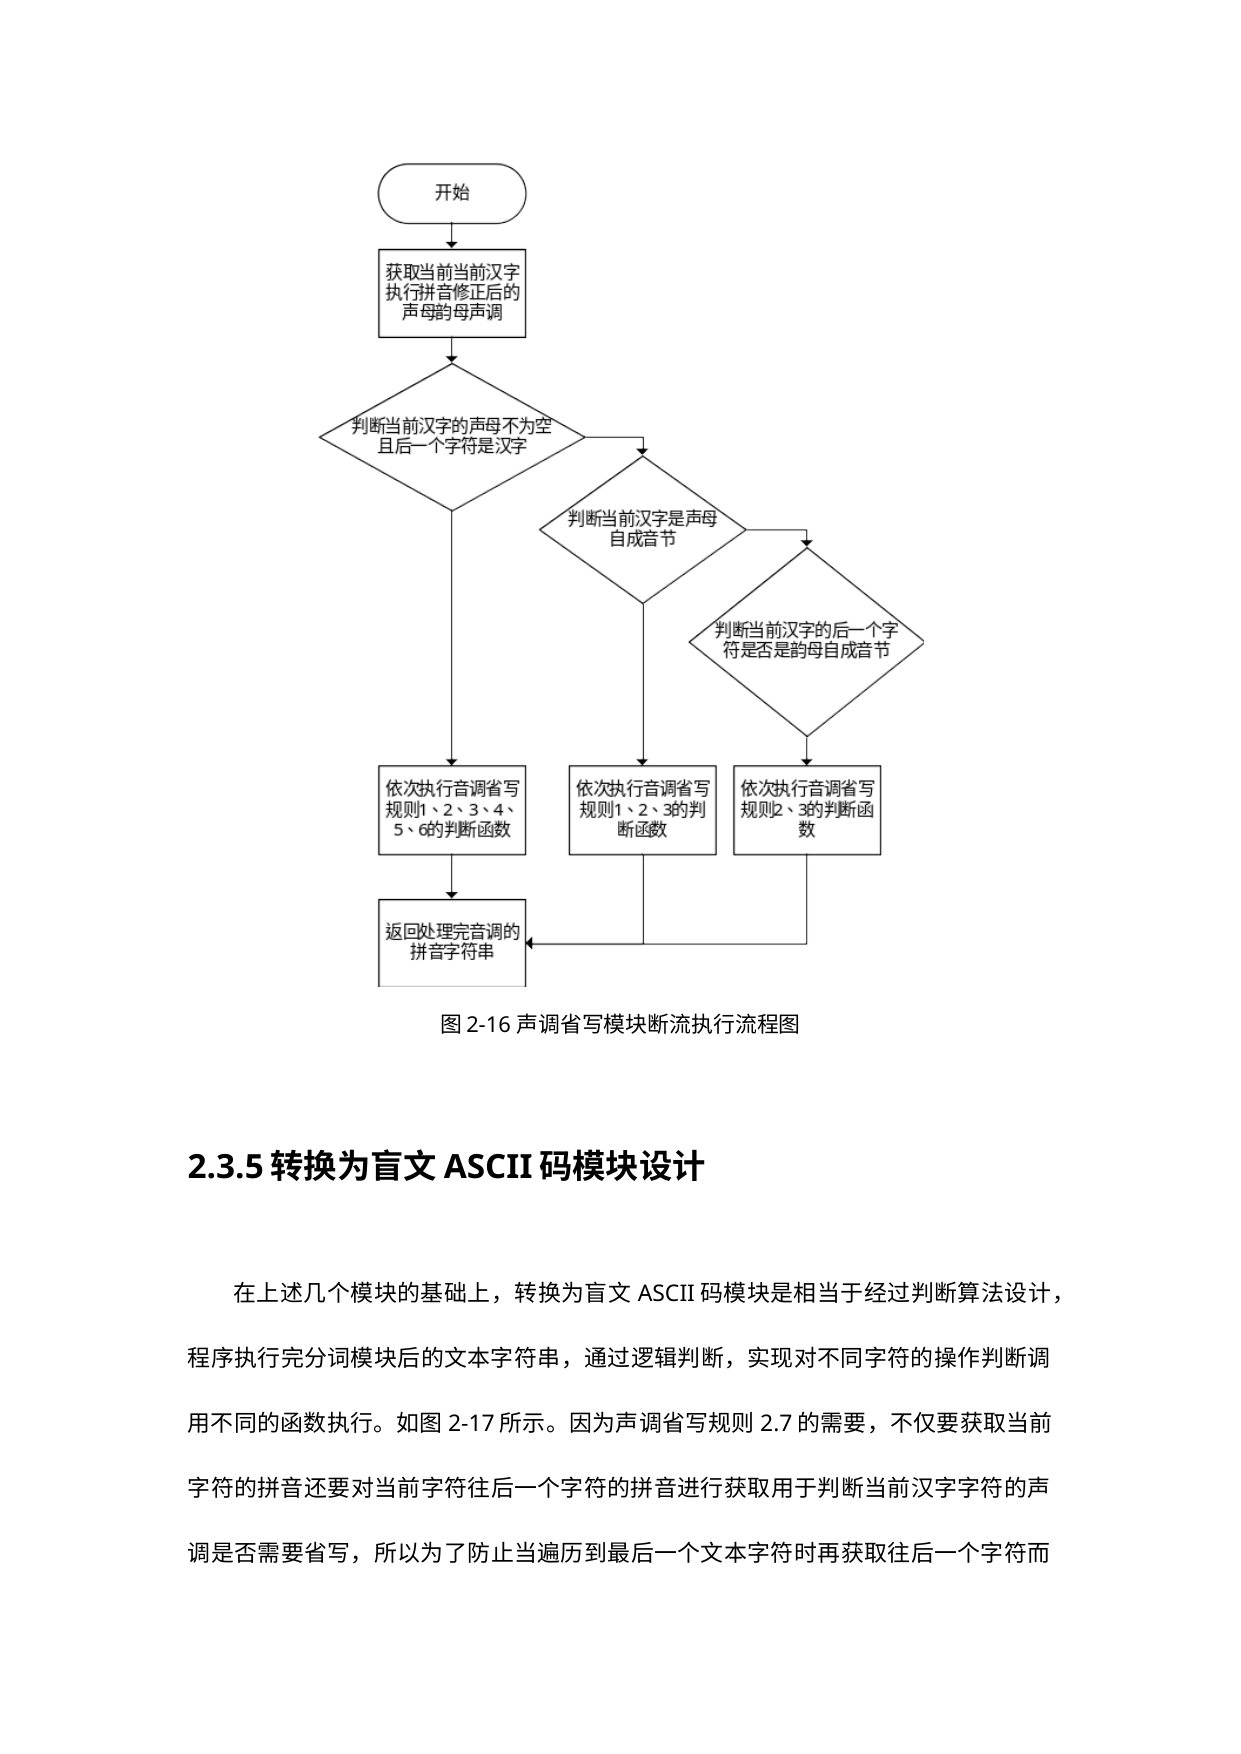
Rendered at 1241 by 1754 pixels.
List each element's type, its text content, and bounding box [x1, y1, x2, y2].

text 图2-16 声调省写模块断流执行流程图 [187, 1007, 1053, 1039]
subtitle 2.3.5转换为盲文ASCII码模块设计 [187, 1132, 1053, 1197]
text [187, 1259, 1053, 1584]
